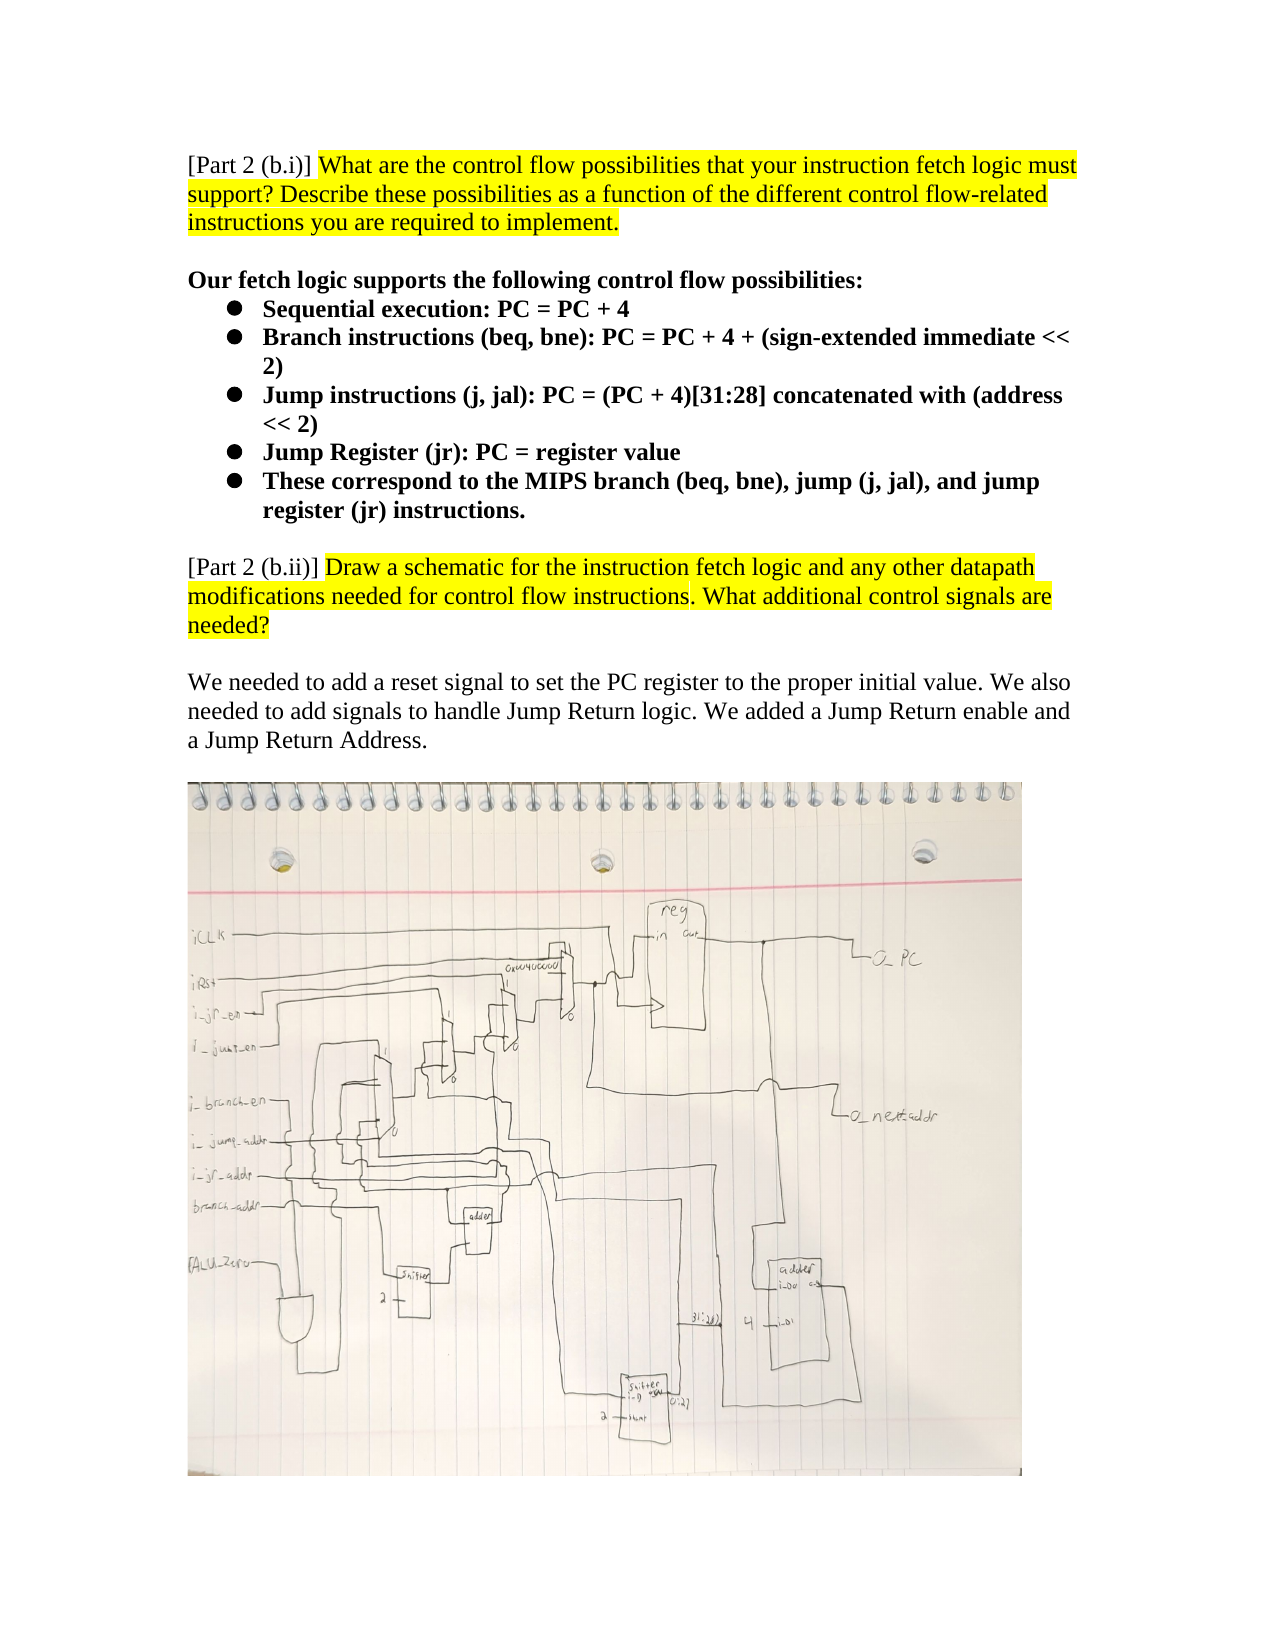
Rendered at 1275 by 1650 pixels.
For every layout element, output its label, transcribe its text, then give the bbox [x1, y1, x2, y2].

text Our fetch logic supports the following control flow possibilities: [187, 265, 1087, 294]
list Branch instructions (beq, bne): PC = PC + 4 + (sign-extended immediate << 2) [225, 322, 1087, 380]
list Jump Register (jr): PC = register value [225, 437, 1087, 466]
text [Part 2 (b.i)] What are the control flow possibilities that your instruction fetch logic must support? Describe these possibilities as a function of the different control flow-related instructions you are required to implement. [187, 150, 1087, 236]
list Sequential execution: PC = PC + 4 [225, 294, 1087, 322]
picture [187, 782, 1022, 1476]
text [Part 2 (b.ii)] Draw a schematic for the instruction fetch logic and any other datapath modifications needed for control flow instructions. What additional control signals are needed? [187, 552, 1087, 639]
list These correspond to the MIPS branch (beq, bne), jump (j, jal), and jump register (jr) instructions. [225, 466, 1087, 524]
list Jump instructions (j, jal): PC = (PC + 4)[31:28] concatenated with (address << 2) [225, 380, 1087, 437]
text We needed to add a reset signal to set the PC register to the proper initial value. We also needed to add signals to handle Jump Return logic. We added a Jump Return enable and a Jump Return Address. [187, 667, 1087, 754]
